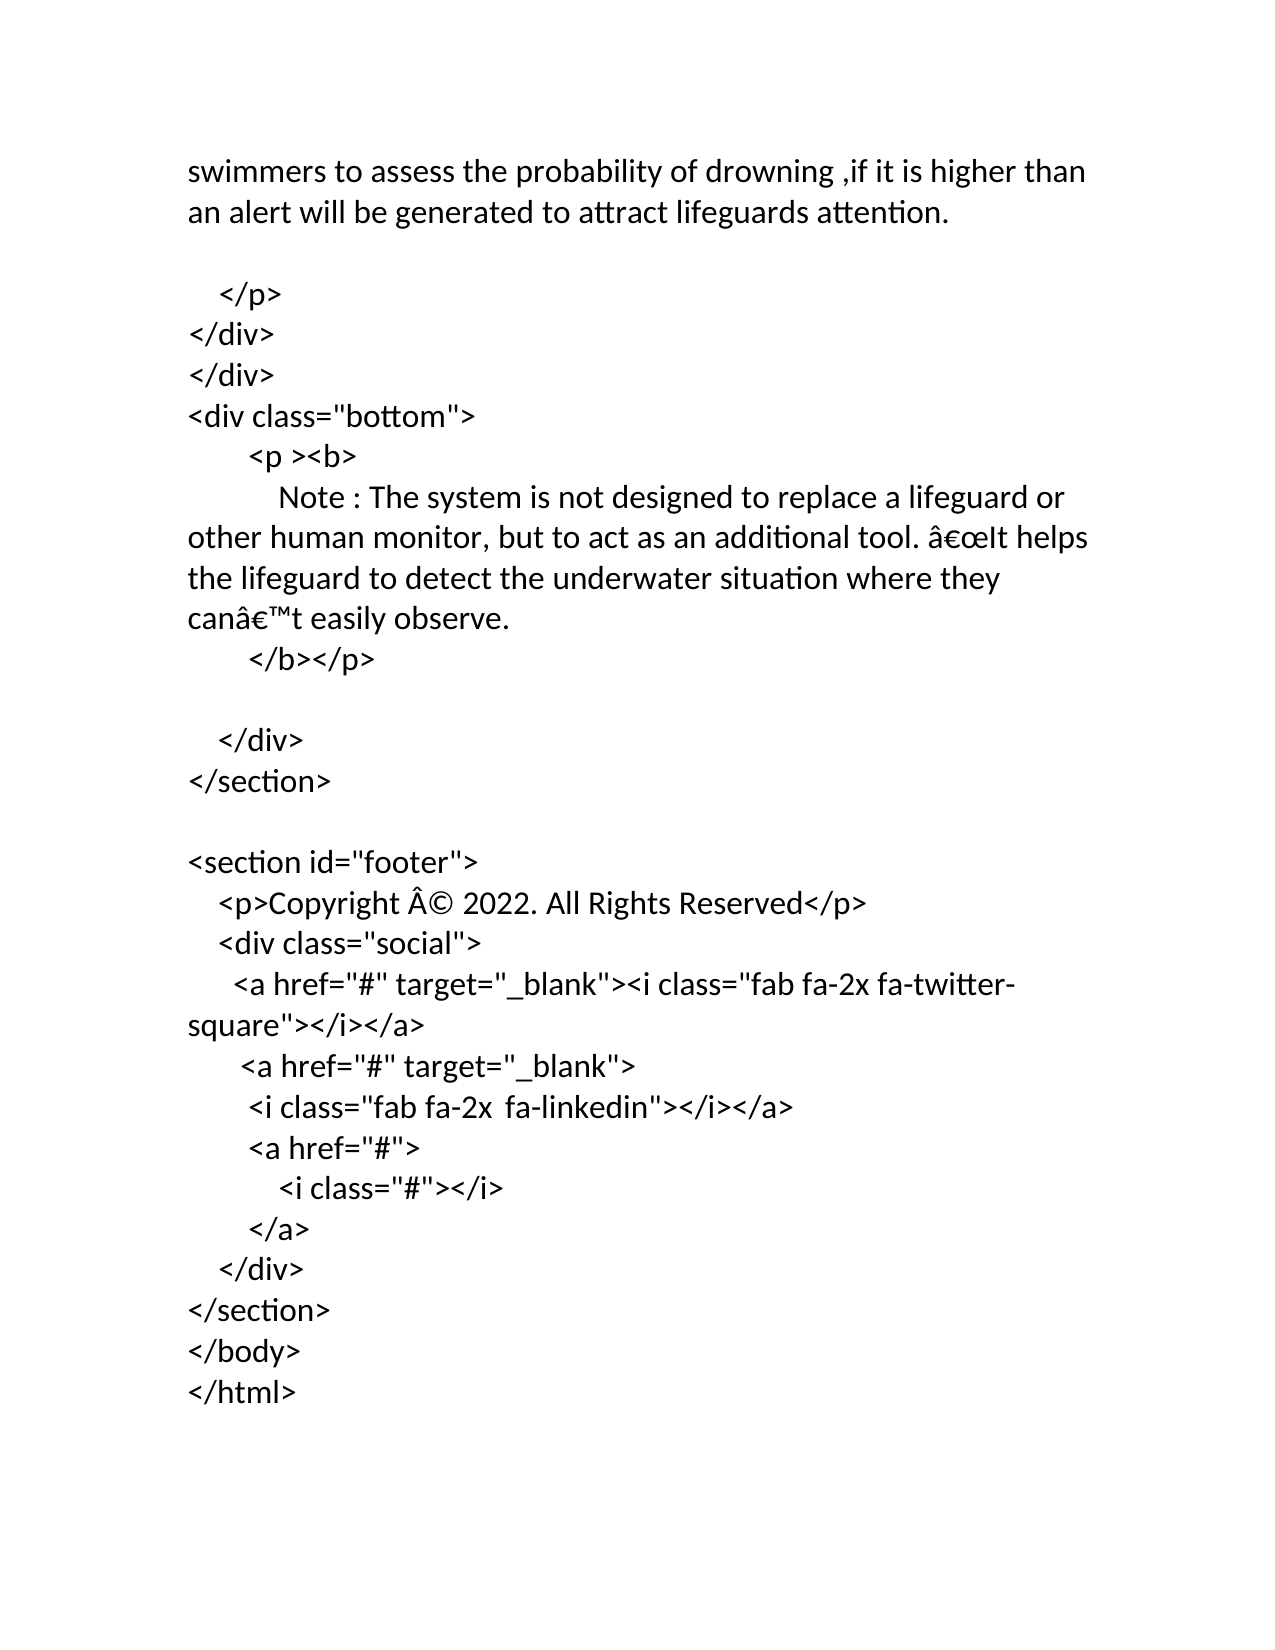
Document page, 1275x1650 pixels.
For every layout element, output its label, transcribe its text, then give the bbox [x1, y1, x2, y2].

text <div class="social"> [218, 922, 1146, 963]
text </section> [186, 760, 334, 800]
text swimmers to assess the probability of drowning ,if it is higher than an alert will be generated to attract lifeguards attention. [187, 150, 1111, 232]
text <a href="#" target="_blank"> [240, 1045, 1146, 1086]
text <p>Copyright Â© 2022. All Rights Reserved</p> [218, 882, 1146, 922]
text </body> [187, 1330, 1146, 1371]
text </section> [187, 1289, 1146, 1330]
text </div> [129, 313, 275, 354]
text <a href="#"> [248, 1127, 1146, 1167]
text </p> [129, 273, 282, 313]
text canâ€™t easily observe. [187, 598, 1146, 638]
text </b></p> [248, 638, 1146, 678]
text </div> [129, 1248, 304, 1289]
text </a> [129, 1208, 310, 1248]
text Note : The system is not designed to replace a lifeguard or other human monitor, but to act as an additional tool. â€œIt helps the lifeguard to detect the underwater situation where they [187, 476, 1111, 598]
text <div class="bottom"> [187, 394, 1146, 435]
text <i class="#"></i> [278, 1167, 1146, 1208]
text </div> [186, 719, 336, 760]
text <section id="footer"> [187, 841, 1146, 882]
text </html> [187, 1371, 1146, 1412]
text <i class="fab fa-2x fa-linkedin"></i></a> [248, 1086, 1146, 1126]
text <p ><b> [248, 435, 1146, 476]
text <a href="#" target="_blank"><i class="fab fa-2x fa-twitter- square"></i></a> [187, 963, 1146, 1045]
text </div> [129, 354, 275, 394]
